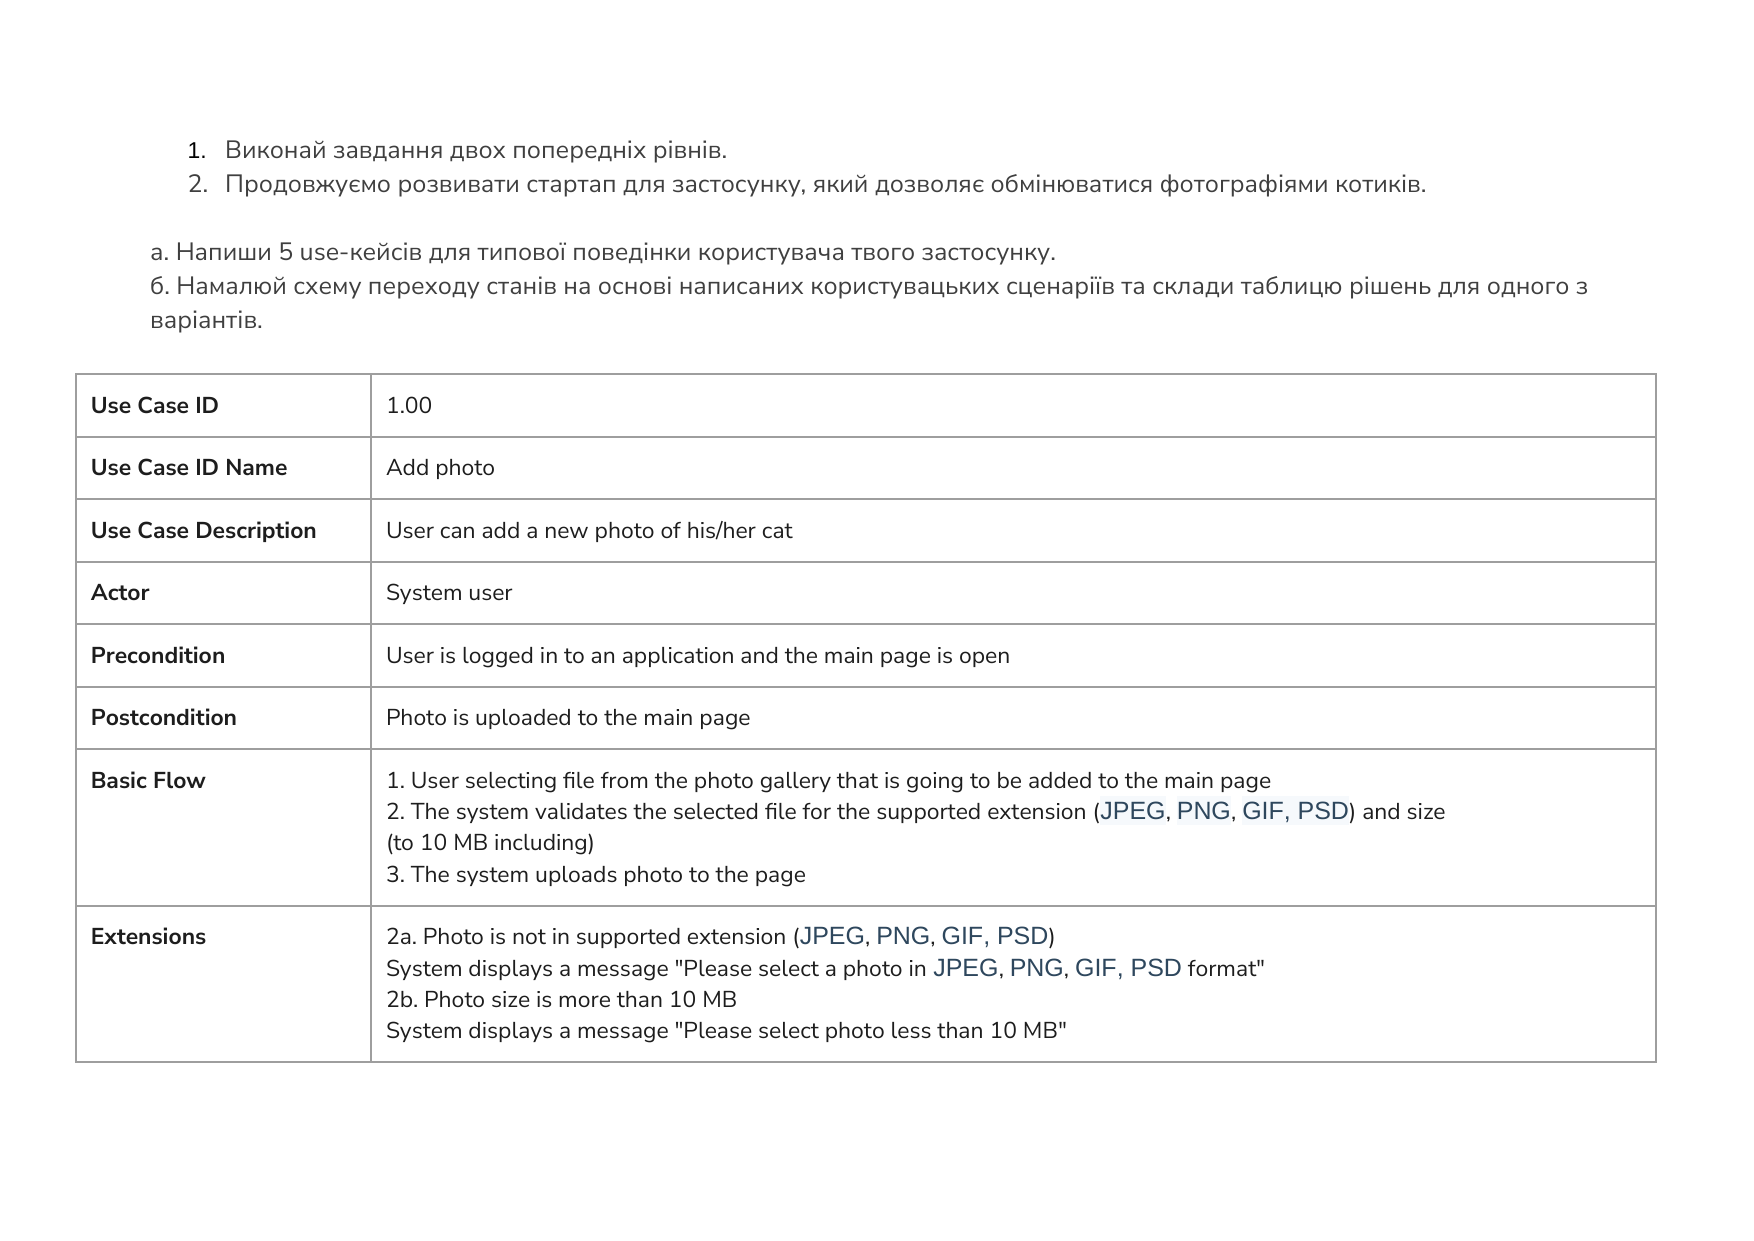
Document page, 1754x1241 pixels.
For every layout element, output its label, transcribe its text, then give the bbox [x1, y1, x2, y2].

text б. Намалюй схему переходу станів на основі написаних користувацьких сценаріїв та склади таблицю рішень для одного з варіантів. [150, 269, 1604, 337]
table_cell Use Case Description [77, 500, 370, 561]
text а. Напиши 5 use-кейсів для типової поведінки користувача твого застосунку. [150, 235, 1604, 269]
list Продовжуємо розвивати стартап для застосунку, який дозволяє обмінюватися фотографіями котиків. [187, 167, 1604, 201]
table_cell Extensions [77, 907, 370, 1061]
table_cell Use Case ID Name [77, 438, 370, 498]
table_cell User can add a new photo of his/her cat [372, 500, 1655, 561]
table_cell 1. User selecting file from the photo gallery that is going to be added to the main page 2. The system validates the selected file for the supported extension (JPEG, PNG, GIF, PSD) and size (to 10 MB including) 3. The system uploads photo to the page [372, 750, 1655, 904]
list Виконай завдання двох попередніх рівнів. [187, 133, 1604, 167]
table_cell Photo is uploaded to the main page [372, 688, 1655, 748]
table_header 1.00 [372, 375, 1655, 436]
table_cell Basic Flow [77, 750, 370, 904]
table_cell Actor [77, 563, 370, 623]
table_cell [372, 907, 1655, 1061]
table_cell Precondition [77, 625, 370, 686]
table_cell System user [372, 563, 1655, 623]
table_cell Postcondition [77, 688, 370, 748]
table_header Use Case ID [77, 375, 370, 436]
table_cell User is logged in to an application and the main page is open [372, 625, 1655, 686]
table_cell Add photo [372, 438, 1655, 498]
